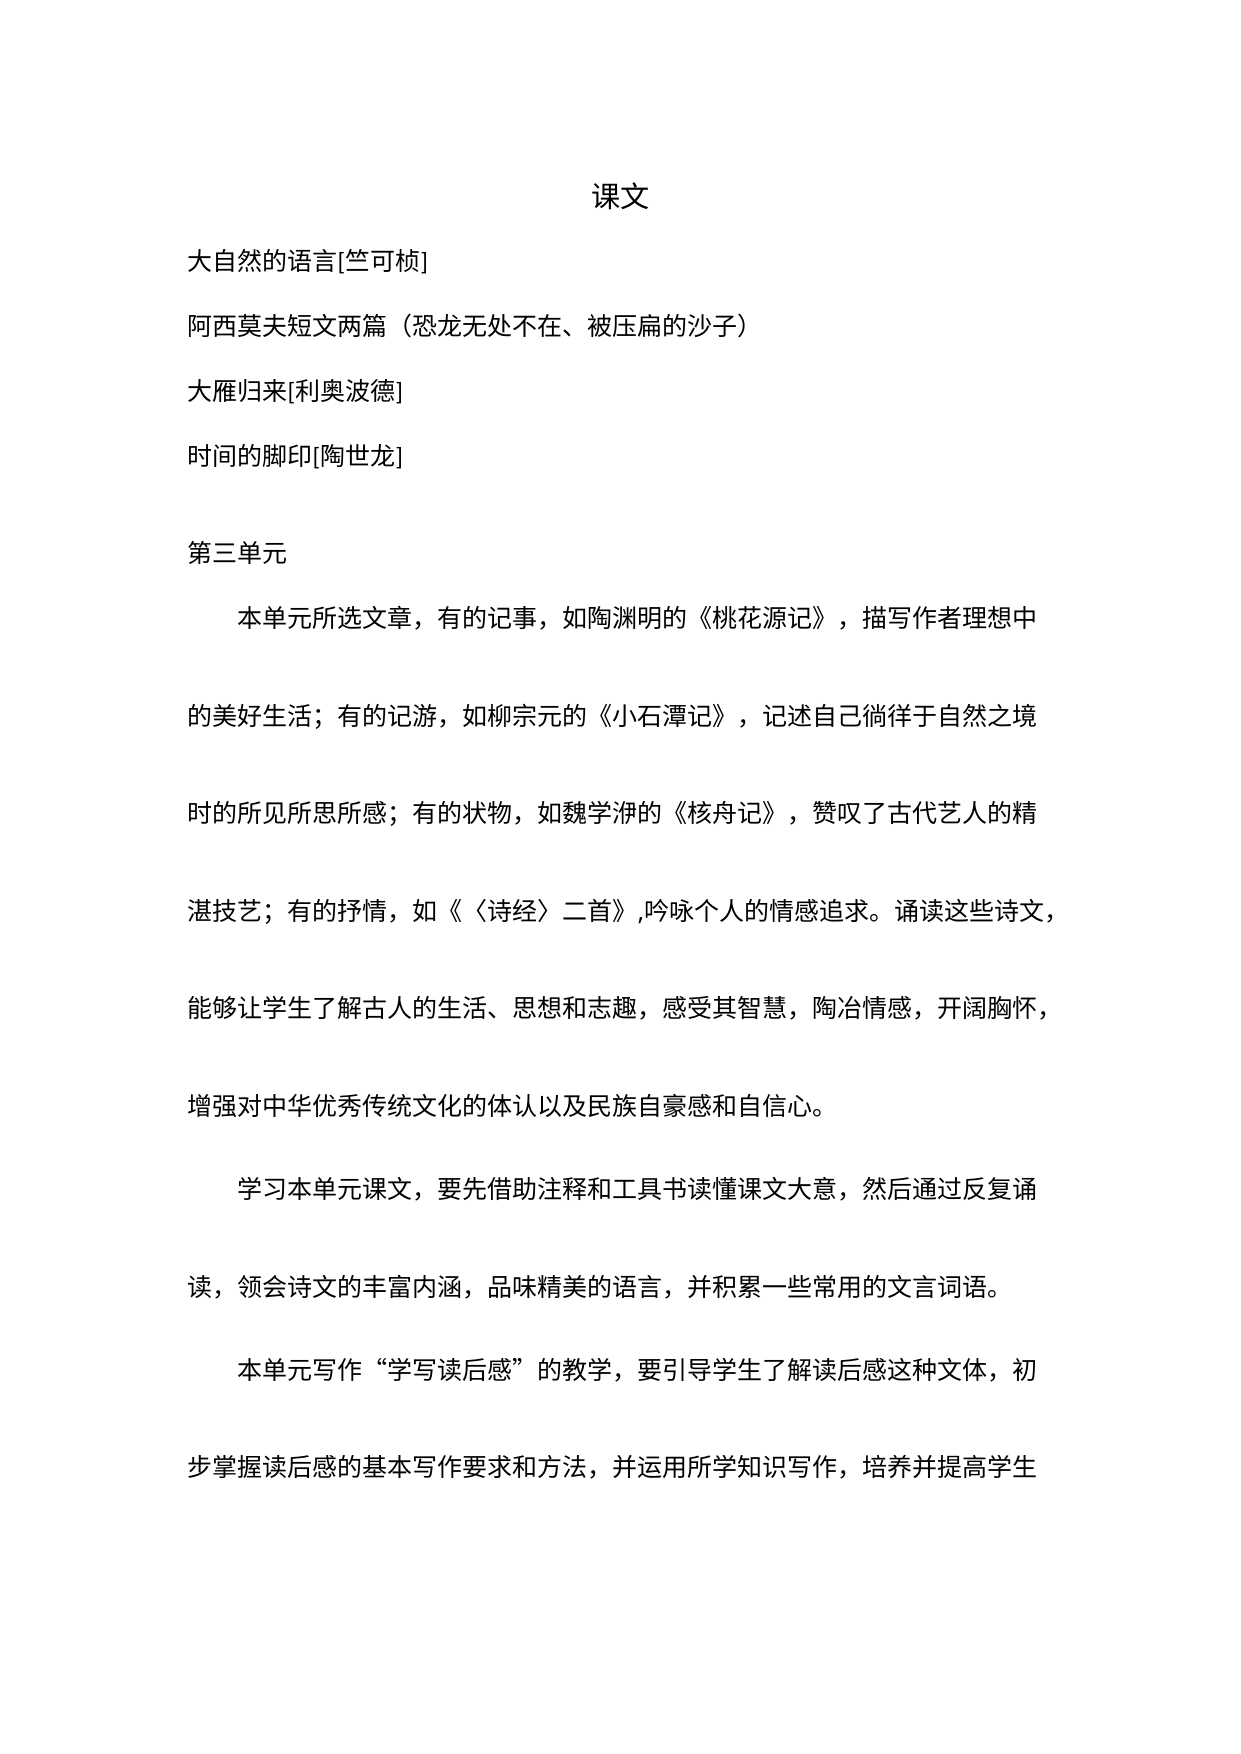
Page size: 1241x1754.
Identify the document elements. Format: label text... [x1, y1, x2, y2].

text 阿西莫夫短文两篇（恐龙无处不在、被压扁的沙子） [187, 292, 1053, 357]
text 时间的脚印[陶世龙] [187, 422, 1053, 487]
text 大自然的语言[竺可桢] [187, 227, 1053, 292]
text 学习本单元课文，要先借助注释和工具书读懂课文大意，然后通过反复诵读，领会诗文的丰富内涵，品味精美的语言，并积累一些常用的文言词语。 [187, 1155, 1053, 1318]
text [187, 1336, 1053, 1498]
text 课文 [187, 162, 1053, 227]
text 第三单元 [187, 519, 1053, 584]
text 本单元所选文章，有的记事，如陶渊明的《桃花源记》，描写作者理想中的美好生活；有的记游，如柳宗元的《小石潭记》，记述自己徜徉于自然之境时的所见所思所感；有的状物，如魏学洢的《核舟记》，赞叹了古代艺人的精湛技艺；有的抒情，如《〈诗经〉二首》,吟咏个人的情感追求。诵读这些诗文，能够让学生了解古人的生活、思想和志趣，感受其智慧，陶冶情感，开阔胸怀，增强对中华优秀传统文化的体认以及民族自豪感和自信心。 [187, 584, 1053, 1137]
text 大雁归来[利奥波德] [187, 357, 1053, 422]
